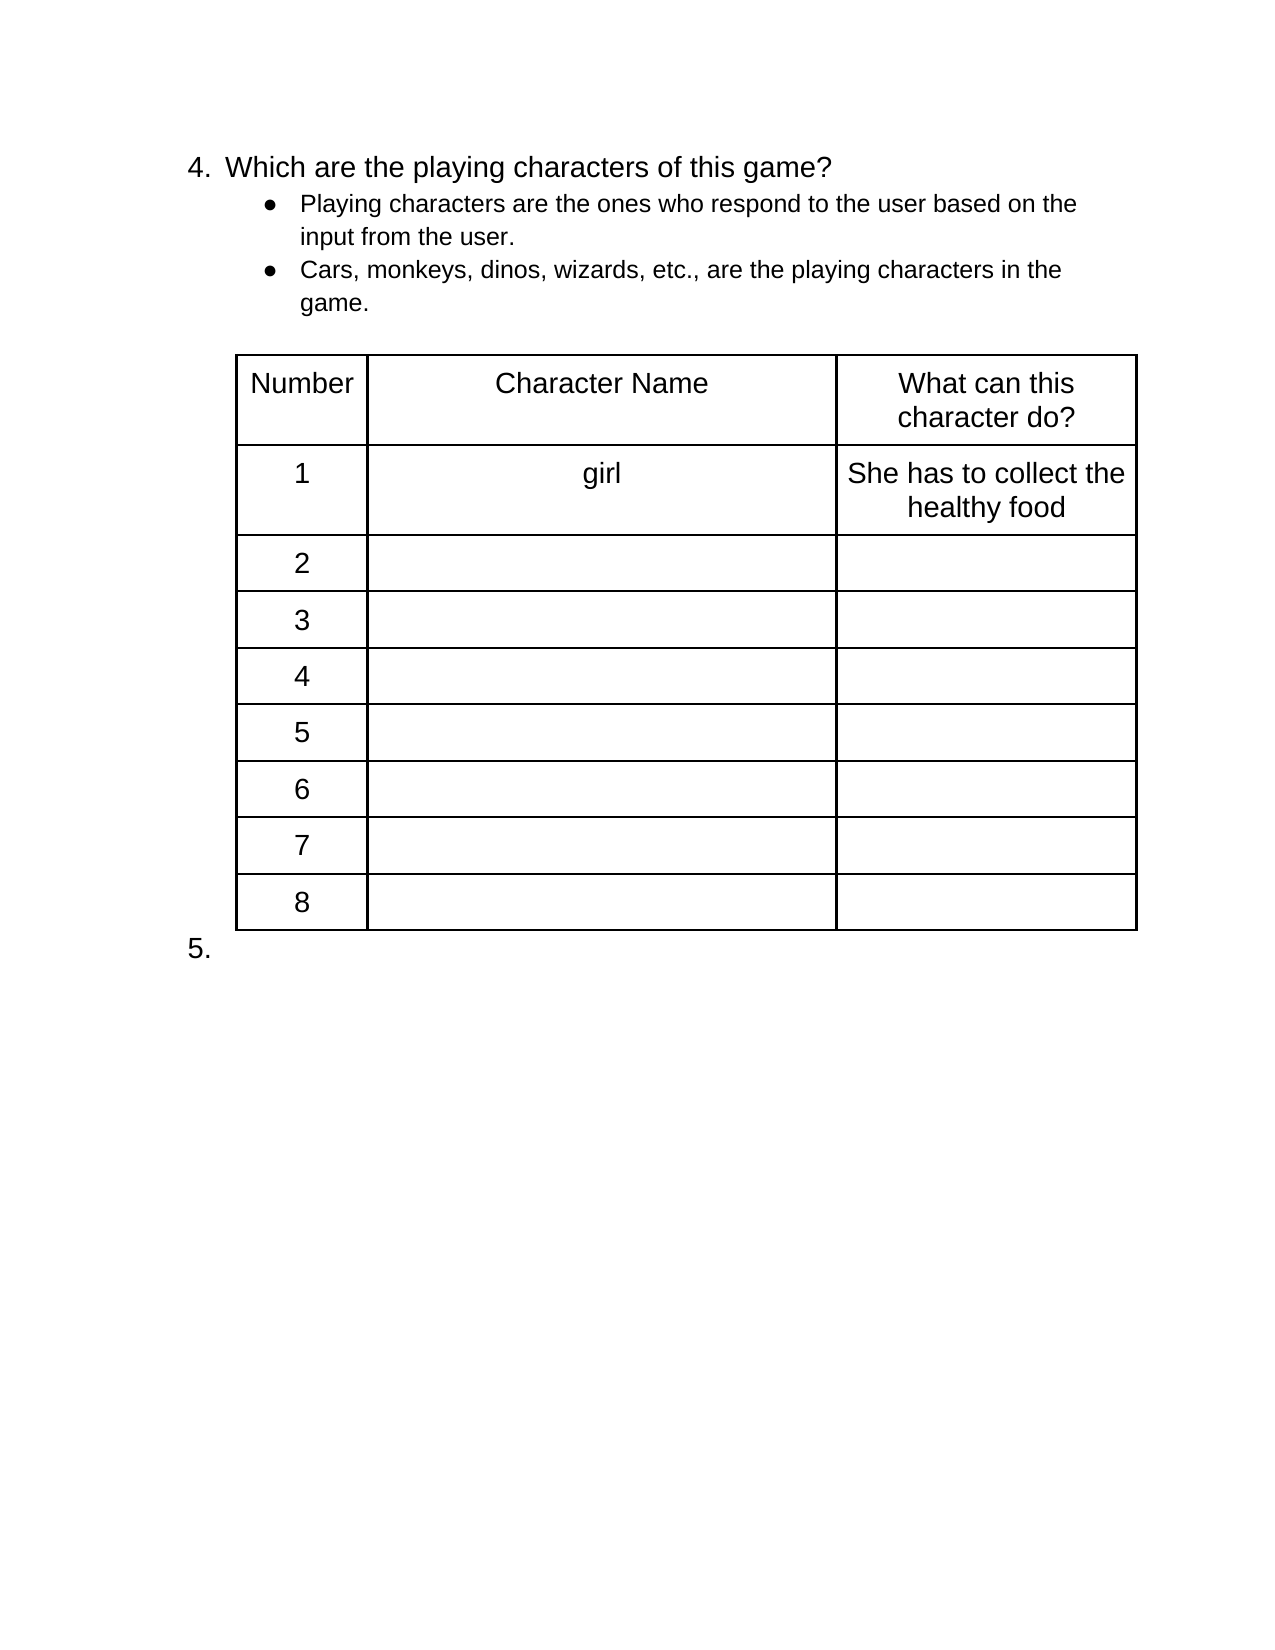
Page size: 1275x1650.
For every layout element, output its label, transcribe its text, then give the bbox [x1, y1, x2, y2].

table_cell [838, 592, 1135, 647]
table_cell 6 [238, 762, 366, 816]
table_cell 8 [238, 875, 366, 929]
table_cell 3 [238, 592, 366, 647]
list Which are the playing characters of this game? [187, 150, 1125, 183]
table_cell girl [369, 446, 835, 534]
table_cell [369, 649, 835, 703]
table_cell [838, 762, 1135, 816]
list Playing characters are the ones who respond to the user based on the input from the user. [262, 188, 1125, 250]
table_cell [838, 536, 1135, 590]
table_header Number [238, 356, 366, 444]
table_cell 4 [238, 649, 366, 703]
table_cell 2 [238, 536, 366, 590]
table_header Character Name [369, 356, 835, 444]
table_cell [369, 875, 835, 929]
table_cell [369, 592, 835, 647]
table_cell 5 [238, 705, 366, 759]
table_cell 1 [238, 446, 366, 534]
table_cell [838, 705, 1135, 759]
table_cell [369, 762, 835, 816]
table_header What can this character do? [838, 356, 1135, 444]
table_cell [838, 875, 1135, 929]
table_cell [369, 818, 835, 872]
table_cell She has to collect the healthy food [838, 446, 1135, 534]
table_cell [838, 649, 1135, 703]
table_cell 7 [238, 818, 366, 872]
table_cell [369, 536, 835, 590]
table_cell [369, 705, 835, 759]
table_cell [838, 818, 1135, 872]
list Cars, monkeys, dinos, wizards, etc., are the playing characters in the game. [262, 254, 1125, 316]
